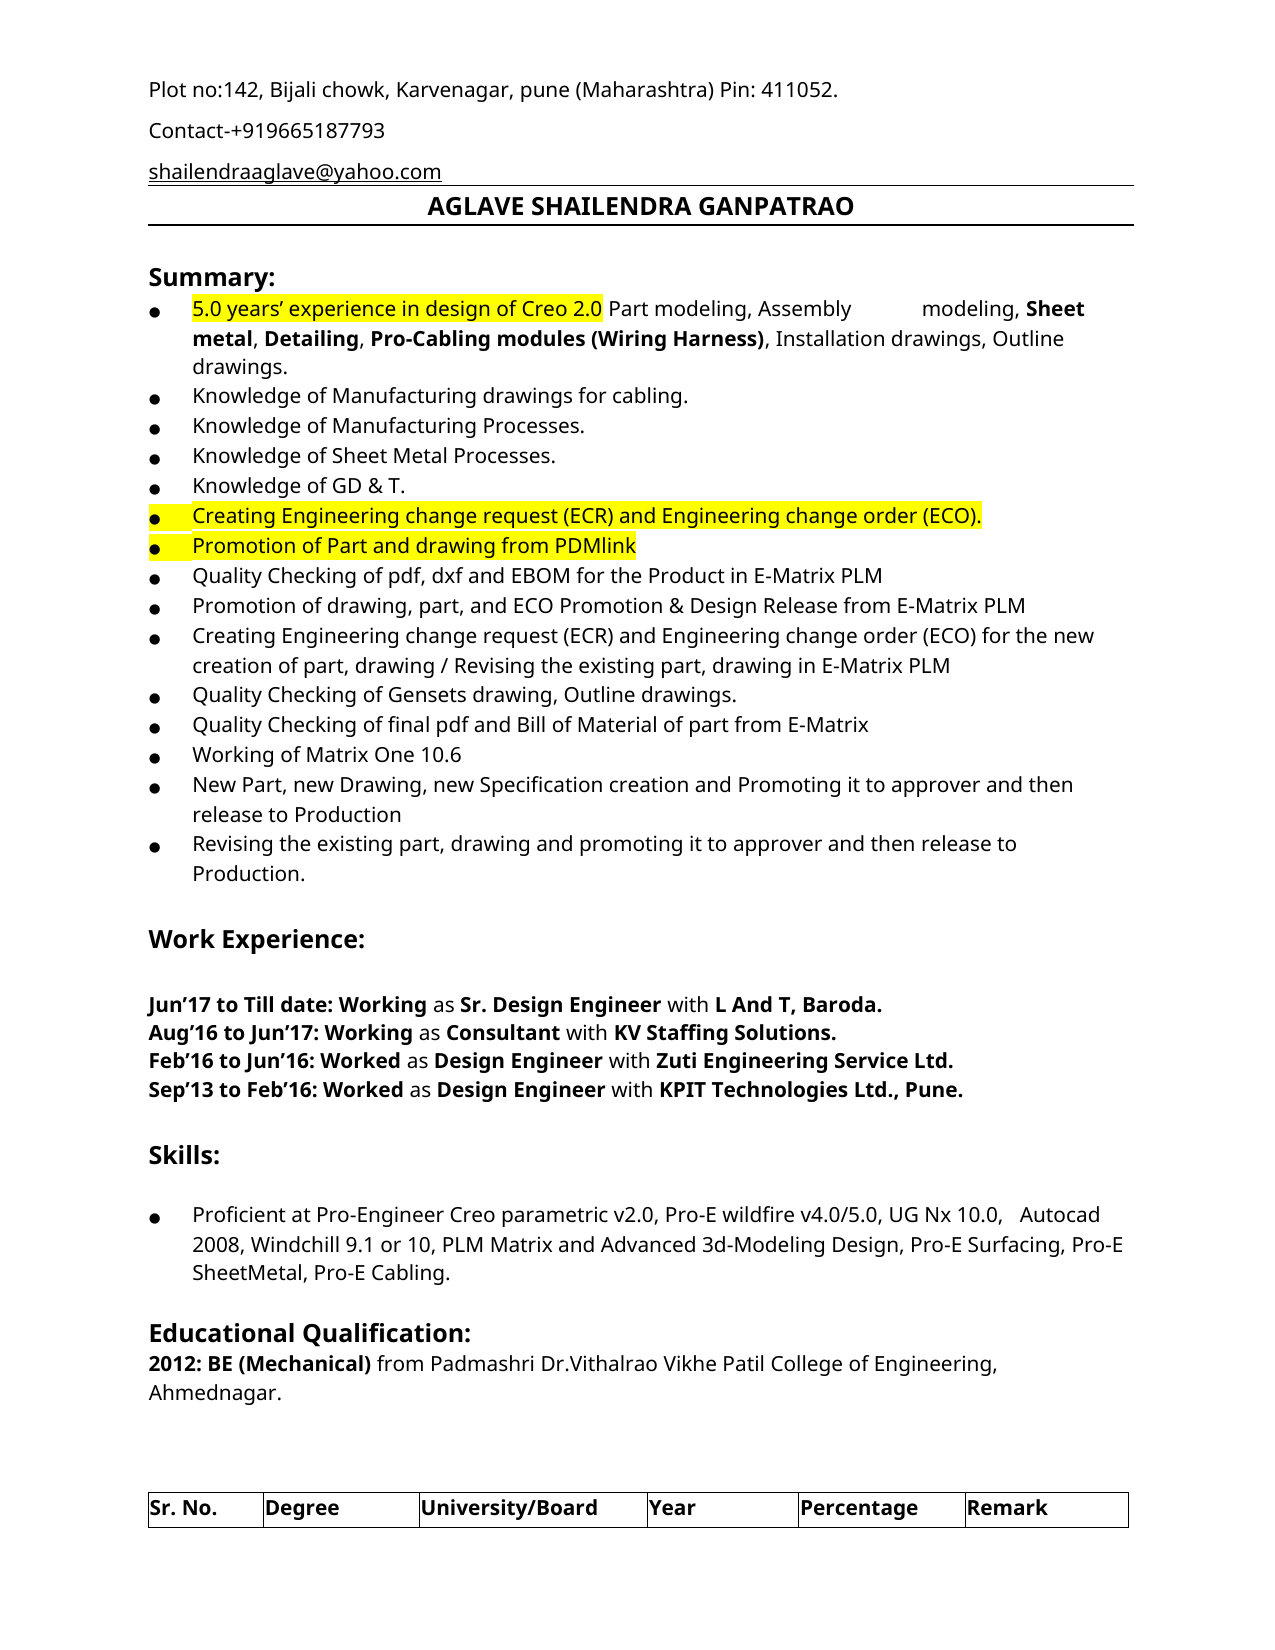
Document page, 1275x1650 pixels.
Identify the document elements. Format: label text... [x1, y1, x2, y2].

table_header Sr. No. [149, 1493, 263, 1527]
table_header Remark [966, 1493, 1128, 1527]
text Feb’16 to Jun’16: Worked as Design Engineer with Zuti Engineering Service Ltd. [148, 1047, 1134, 1075]
table_header University/Board [420, 1493, 647, 1527]
text Summary: [148, 260, 1134, 294]
list Working of Matrix One 10.6 [148, 740, 1134, 770]
list Quality Checking of final pdf and Bill of Material of part from E-Matrix [148, 710, 1134, 740]
list Proficient at Pro-Engineer Creo parametric v2.0, Pro-E wildfire v4.0/5.0, UG Nx 10.0, Autocad 2008, Windchill 9.1 or 10, PLM Matrix and Advanced 3d-Modeling Design, Pro-E Surfacing, Pro-E SheetMetal, Pro-E Cabling. [148, 1200, 1134, 1287]
text Jun’17 to Till date: Working as Sr. Design Engineer with L And T, Baroda. [148, 990, 1134, 1018]
list Knowledge of Sheet Metal Processes. [148, 441, 1134, 471]
list Creating Engineering change request (ECR) and Engineering change order (ECO). [192, 501, 1134, 531]
text 2012: BE (Mechanical) from Padmashri Dr.Vithalrao Vikhe Patil College of Engineering, Ahmednagar. [148, 1349, 1134, 1406]
list Knowledge of Manufacturing Processes. [148, 411, 1134, 441]
text Sep’13 to Feb’16: Worked as Design Engineer with KPIT Technologies Ltd., Pune. [148, 1075, 1134, 1103]
list Creating Engineering change request (ECR) and Engineering change order (ECO) for the new creation of part, drawing / Revising the existing part, drawing in E-Matrix PLM [148, 622, 1134, 680]
text AGLAVE SHAILENDRA GANPATRAO [148, 186, 1134, 224]
list Revising the existing part, drawing and promoting it to approver and then release to Production. [148, 829, 1134, 887]
list Quality Checking of Gensets drawing, Outline drawings. [148, 680, 1134, 710]
text Aug’16 to Jun’17: Working as Consultant with KV Staffing Solutions. [148, 1018, 1134, 1047]
list Knowledge of Manufacturing drawings for cabling. [148, 381, 1134, 411]
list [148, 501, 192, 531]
text Skills: [148, 1137, 1134, 1172]
list New Part, new Drawing, new Specification creation and Promoting it to approver and then release to Production [148, 770, 1134, 829]
list 5.0 years’ experience in design of Creo 2.0 Part modeling, Assembly modeling, Sheet metal, Detailing, Pro-Cabling modules (Wiring Harness), Installation drawings, Outline drawings. [148, 294, 1134, 381]
list Knowledge of GD & T. [148, 471, 1134, 501]
text Educational Qualification: [148, 1315, 1134, 1349]
table_header Year [648, 1493, 798, 1527]
text Work Experience: [148, 922, 1134, 956]
table_header Degree [264, 1493, 419, 1527]
list Promotion of drawing, part, and ECO Promotion & Design Release from E-Matrix PLM [148, 591, 1134, 622]
table_header Percentage [799, 1493, 965, 1527]
list Promotion of Part and drawing from PDMlink [192, 531, 1134, 561]
list Quality Checking of pdf, dxf and EBOM for the Product in E-Matrix PLM [148, 561, 1134, 591]
